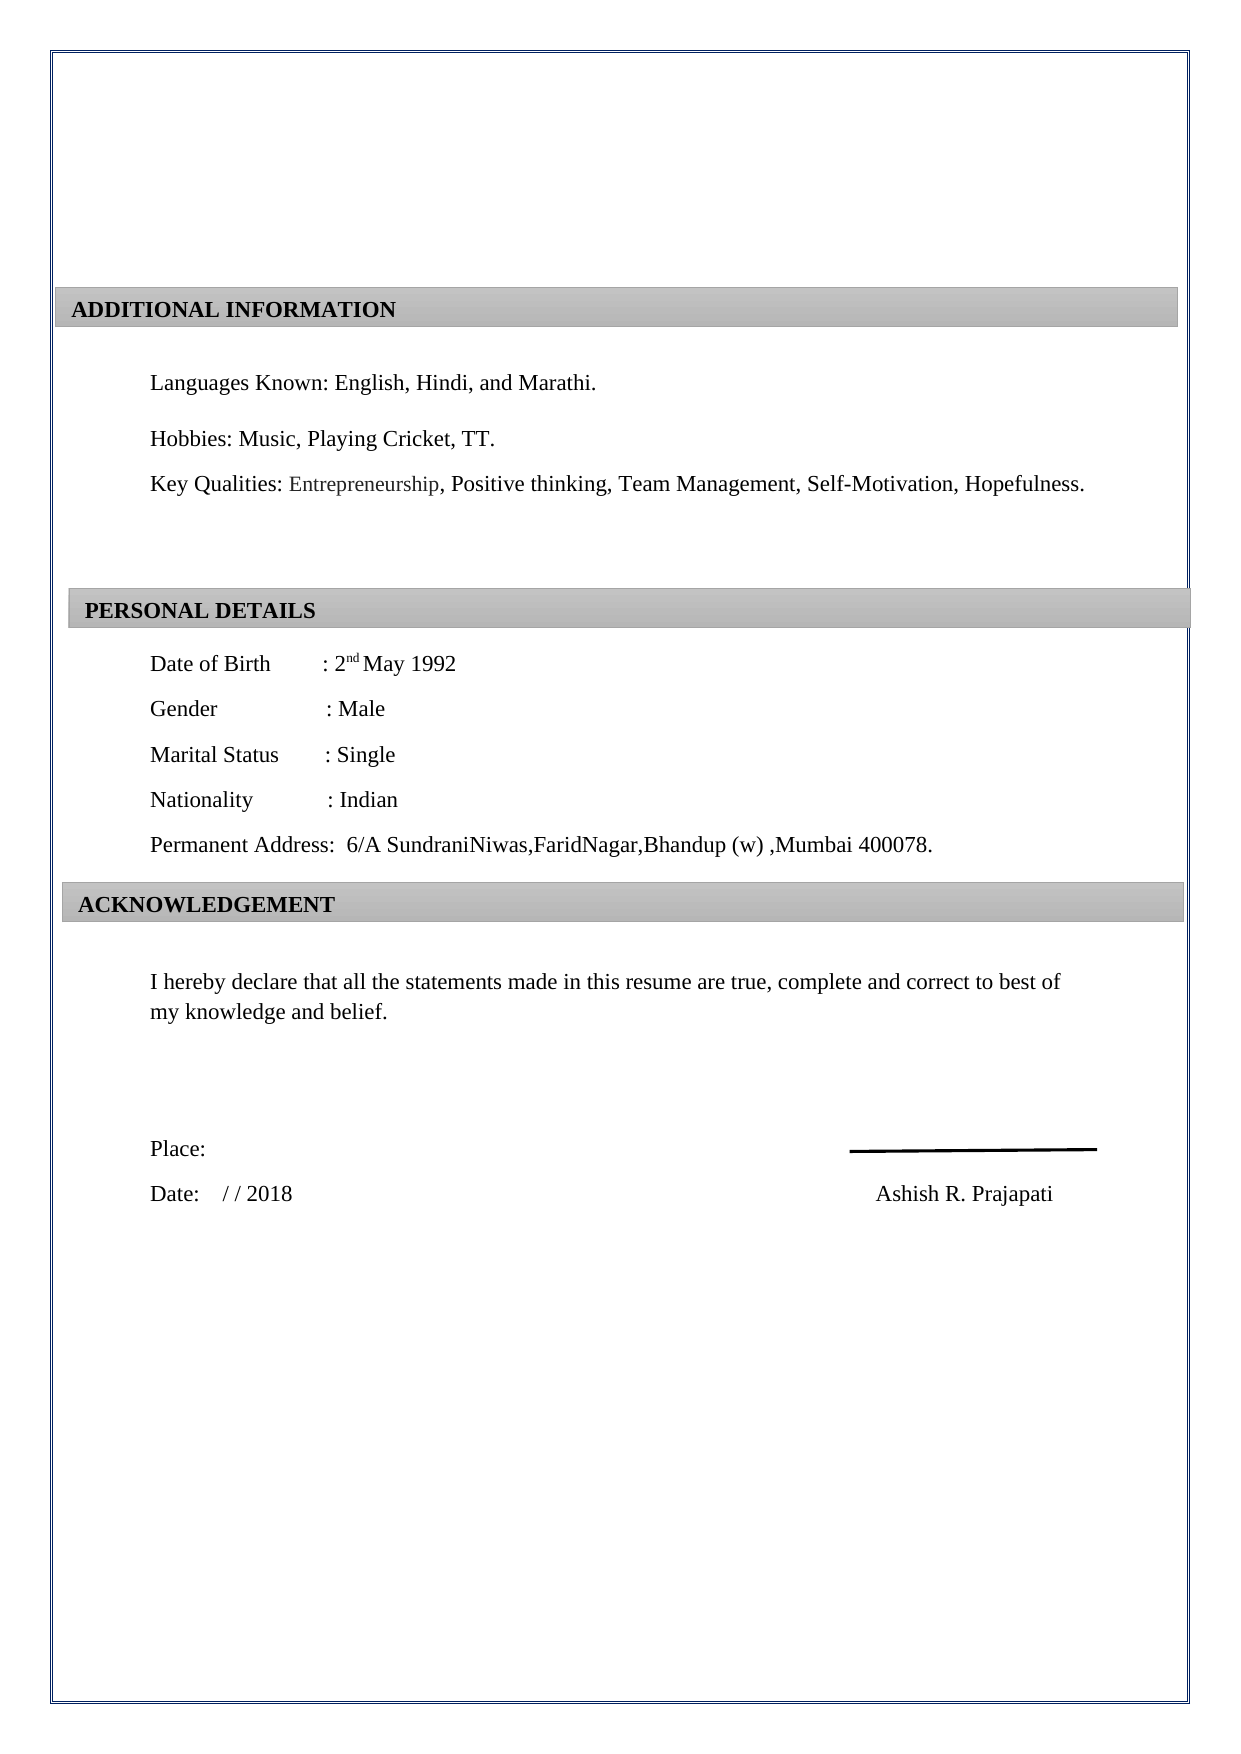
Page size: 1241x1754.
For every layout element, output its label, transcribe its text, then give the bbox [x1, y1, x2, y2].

text Date of Birth : 2nd May 1992 [150, 650, 1090, 677]
text Marital Status : Single [150, 741, 1090, 767]
text Nationality : Indian [150, 786, 1090, 812]
text Gender : Male [150, 696, 1090, 722]
text Hobbies: Music, Playing Cricket, TT. [150, 425, 1090, 451]
text Key Qualities: Entrepreneurship, Positive thinking, Team Management, Self-Motivation, Hopefulness. [150, 470, 1090, 496]
text I hereby declare that all the statements made in this resume are true, complete and correct to best of my knowledge and belief. [150, 968, 1090, 1024]
text Date: / / 2018 Ashish R. Prajapati [150, 1180, 1090, 1207]
text Permanent Address: 6/A SundraniNiwas,FaridNagar,Bhandup (w) ,Mumbai 400078. [150, 831, 1090, 857]
text Place: [150, 1135, 1090, 1162]
text Languages Known: English, Hindi, and Marathi. [150, 369, 1090, 395]
